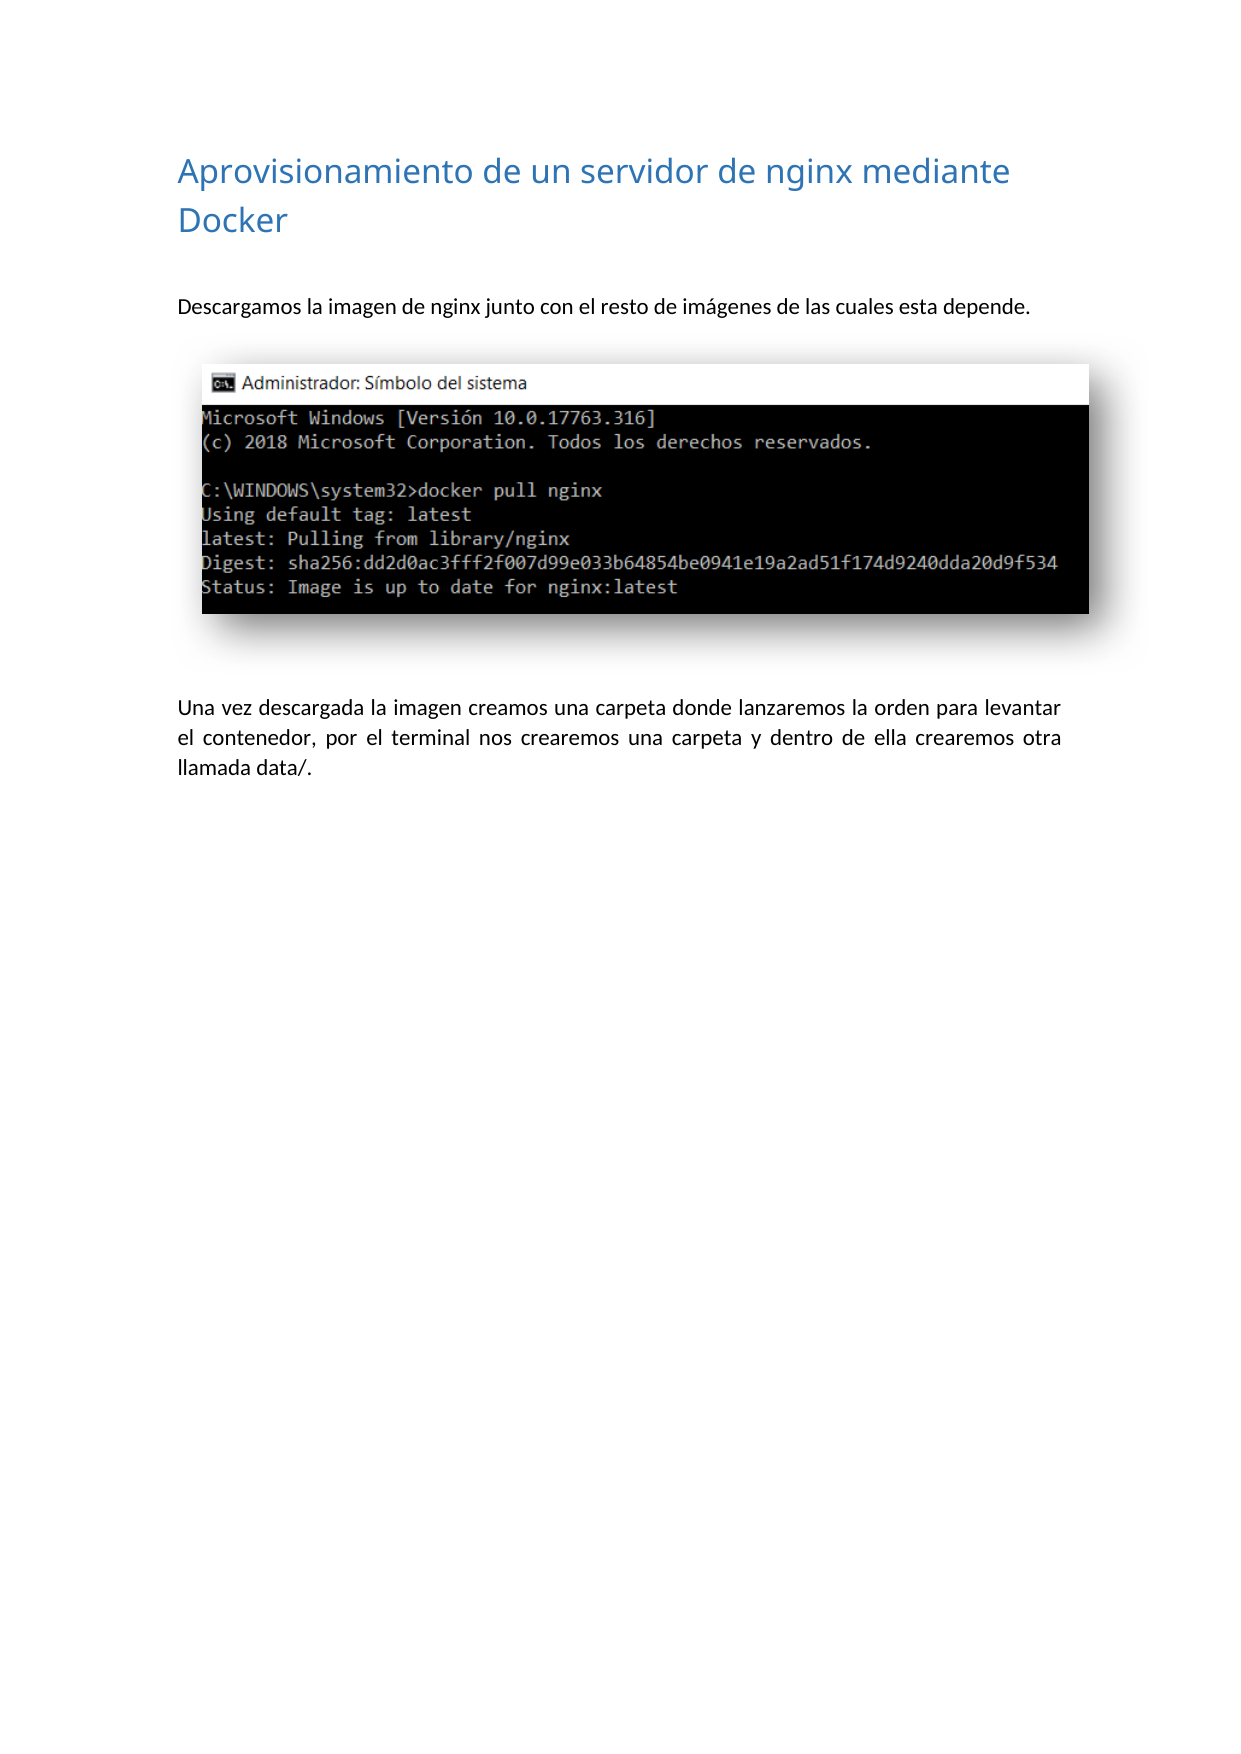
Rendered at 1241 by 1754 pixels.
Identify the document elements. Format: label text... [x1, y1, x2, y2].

text Descargamos la imagen de nginx junto con el resto de imágenes de las cuales esta depende. [177, 292, 1063, 320]
subtitle Aprovisionamiento de un servidor de nginx mediante Docker [177, 148, 1063, 242]
picture [202, 364, 1089, 614]
text Una vez descargada la imagen creamos una carpeta donde lanzaremos la orden para levantar el contenedor, por el terminal nos crearemos una carpeta y dentro de ella crearemos otra llamada data/. [177, 693, 1063, 781]
